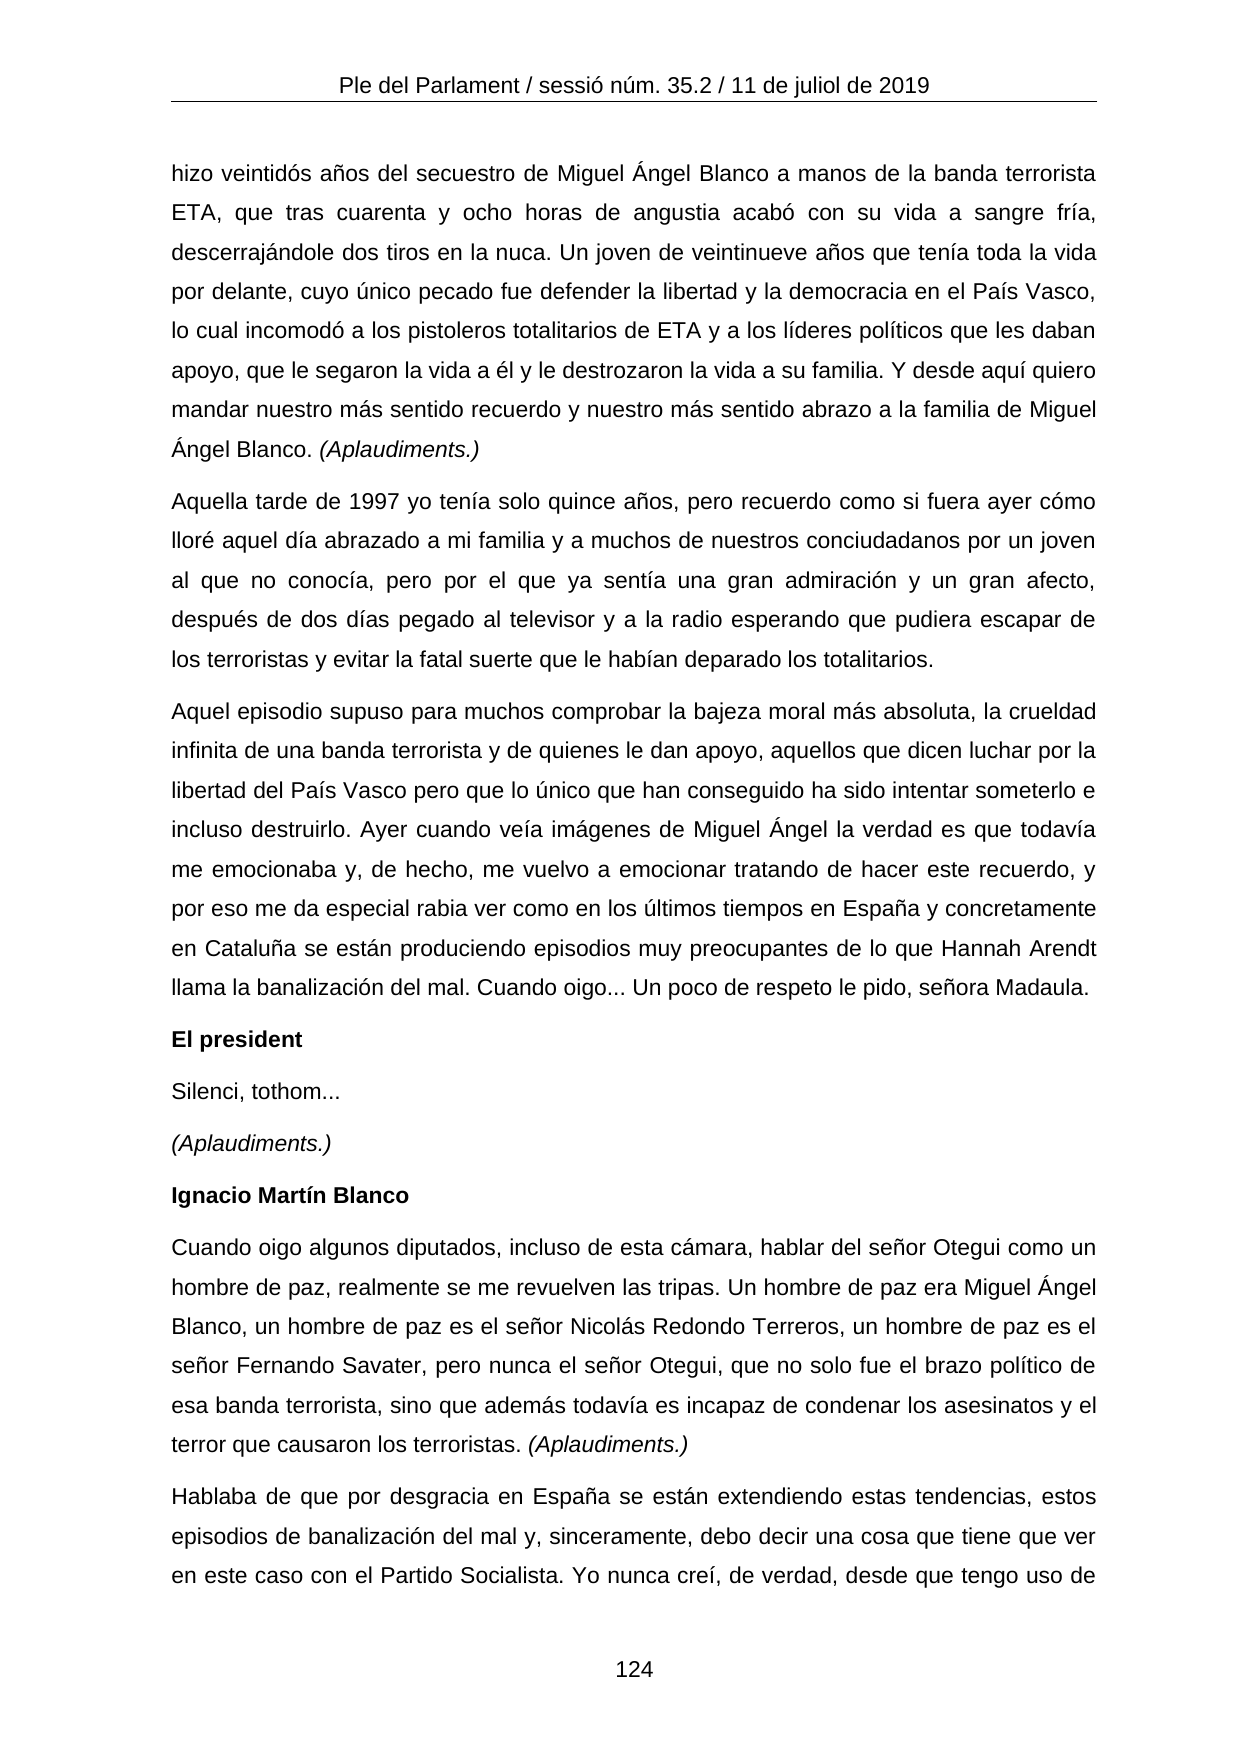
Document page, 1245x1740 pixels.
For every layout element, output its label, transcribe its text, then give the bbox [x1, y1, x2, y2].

text Aquella tarde de 1997 yo tenía solo quince años, pero recuerdo como si fuera ayer cómo lloré aquel día abrazado a mi familia y a muchos de nuestros conciudadanos por un joven al que no conocía, pero por el que ya sentía una gran admiración y un gran afecto, después de dos días pegado al televisor y a la radio esperando que pudiera escapar de los terroristas y evitar la fatal suerte que le habían deparado los totalitarios. [171, 488, 1097, 672]
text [171, 159, 1097, 462]
text El president [171, 1026, 1097, 1052]
text Cuando oigo algunos diputados, incluso de esta cámara, hablar del señor Otegui como un hombre de paz, realmente se me revuelven las tripas. Un hombre de paz era Miguel Ángel Blanco, un hombre de paz es el señor Nicolás Redondo Terreros, un hombre de paz es el señor Fernando Savater, pero nunca el señor Otegui, que no solo fue el brazo político de esa banda terrorista, sino que además todavía es incapaz de condenar los asesinatos y el terror que causaron los terroristas. (Aplaudiments.) [171, 1234, 1097, 1458]
text Aquel episodio supuso para muchos comprobar la bajeza moral más absoluta, la crueldad infinita de una banda terrorista y de quienes le dan apoyo, aquellos que dicen luchar por la libertad del País Vasco pero que lo único que han conseguido ha sido intentar someterlo e incluso destruirlo. Ayer cuando veía imágenes de Miguel Ángel la verdad es que todavía me emocionaba y, de hecho, me vuelvo a emocionar tratando de hacer este recuerdo, y por eso me da especial rabia ver como en los últimos tiempos en España y concretamente en Cataluña se están produciendo episodios muy preocupantes de lo que Hannah Arendt llama la banalización del mal. Cuando oigo... Un poco de respeto le pido, señora Madaula. [171, 698, 1097, 1000]
text Ignacio Martín Blanco [171, 1182, 1097, 1208]
text (Aplaudiments.) [171, 1130, 1097, 1156]
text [171, 1483, 1097, 1589]
text Silenci, tothom... [171, 1078, 1097, 1104]
